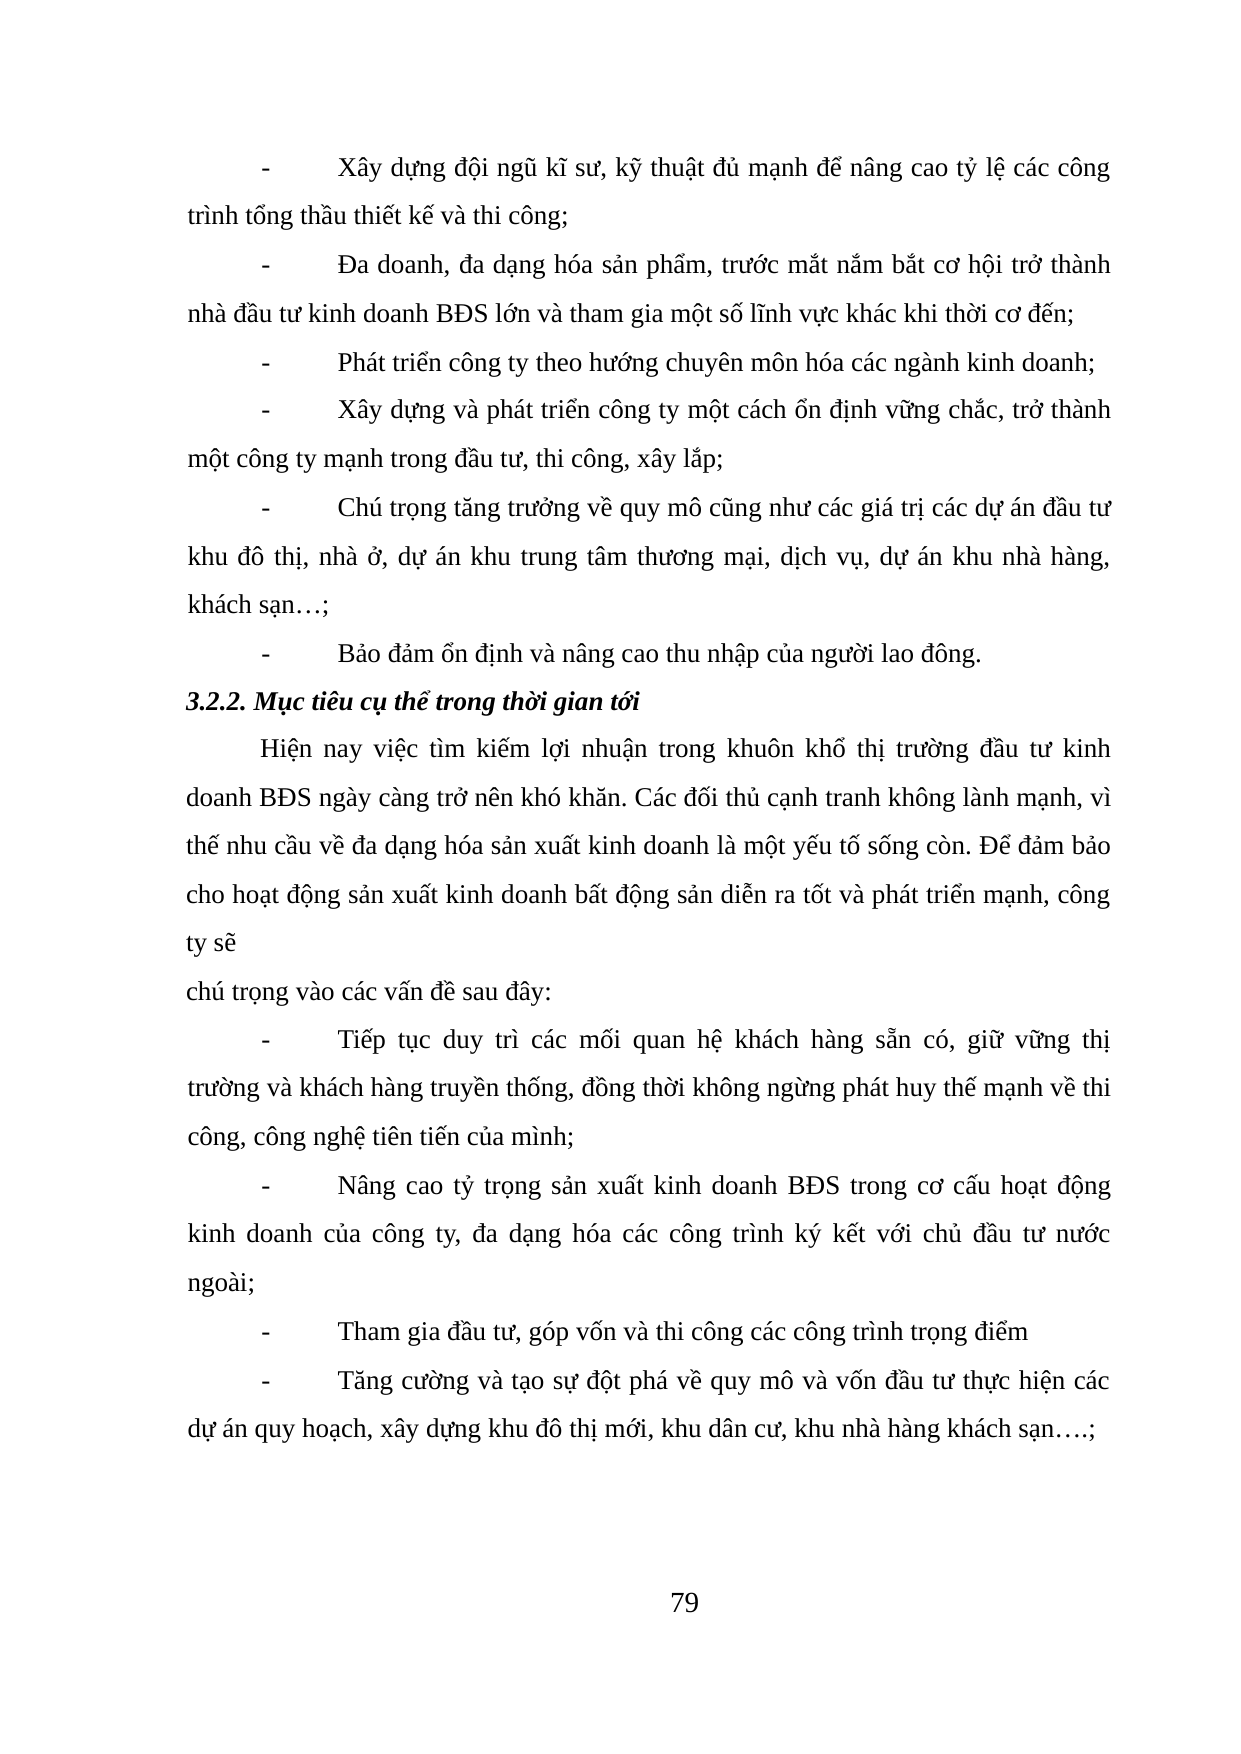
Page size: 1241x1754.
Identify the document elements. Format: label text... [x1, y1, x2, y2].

text Hiện nay việc tìm kiếm lợi nhuận trong khuôn khổ thị trường đầu tư kinh doanh BĐS ngày càng trở nên khó khăn. Các đối thủ cạnh tranh không lành mạnh, vì thế nhu cầu về đa dạng hóa sản xuất kinh doanh là một yếu tố sống còn. Để đảm bảo cho hoạt động sản xuất kinh doanh bất động sản diễn ra tốt và phát triển mạnh, công ty sẽ [186, 732, 1112, 958]
list Tham gia đầu tư, góp vốn và thi công các công trình trọng điểm [187, 1315, 1112, 1346]
list Xây dựng và phát triển công ty một cách ổn định vững chắc, trở thành một công ty mạnh trong đầu tư, thi công, xây lắp; [187, 393, 1112, 473]
list Chú trọng tăng trưởng về quy mô cũng như các giá trị các dự án đầu tư khu đô thị, nhà ở, dự án khu trung tâm thương mại, dịch vụ, dự án khu nhà hàng, khách sạn…; [187, 491, 1112, 619]
list Tăng cường và tạo sự đột phá về quy mô và vốn đầu tư thực hiện các dự án quy hoạch, xây dựng khu đô thị mới, khu dân cư, khu nhà hàng khách sạn….; [187, 1364, 1112, 1443]
list Bảo đảm ổn định và nâng cao thu nhập của người lao đông. [187, 637, 1112, 668]
list Xây dựng đội ngũ kĩ sư, kỹ thuật đủ mạnh để nâng cao tỷ lệ các công trình tổng thầu thiết kế và thi công; [187, 151, 1112, 230]
list Tiếp tục duy trì các mối quan hệ khách hàng sẵn có, giữ vững thị trường và khách hàng truyền thống, đồng thời không ngừng phát huy thế mạnh về thi công, công nghệ tiên tiến của mình; [187, 1023, 1112, 1151]
list Đa doanh, đa dạng hóa sản phẩm, trước mắt nắm bắt cơ hội trở thành nhà đầu tư kinh doanh BĐS lớn và tham gia một số lĩnh vực khác khi thời cơ đến; [187, 248, 1112, 328]
text chú trọng vào các vấn đề sau đây: [186, 976, 1112, 1007]
list Nâng cao tỷ trọng sản xuất kinh doanh BĐS trong cơ cấu hoạt động kinh doanh của công ty, đa dạng hóa các công trình ký kết với chủ đầu tư nước ngoài; [187, 1169, 1112, 1297]
list Phát triển công ty theo hướng chuyên môn hóa các ngành kinh doanh; [187, 346, 1112, 377]
subtitle 3.2.2. Mục tiêu cụ thể trong thời gian tới [186, 685, 1112, 717]
